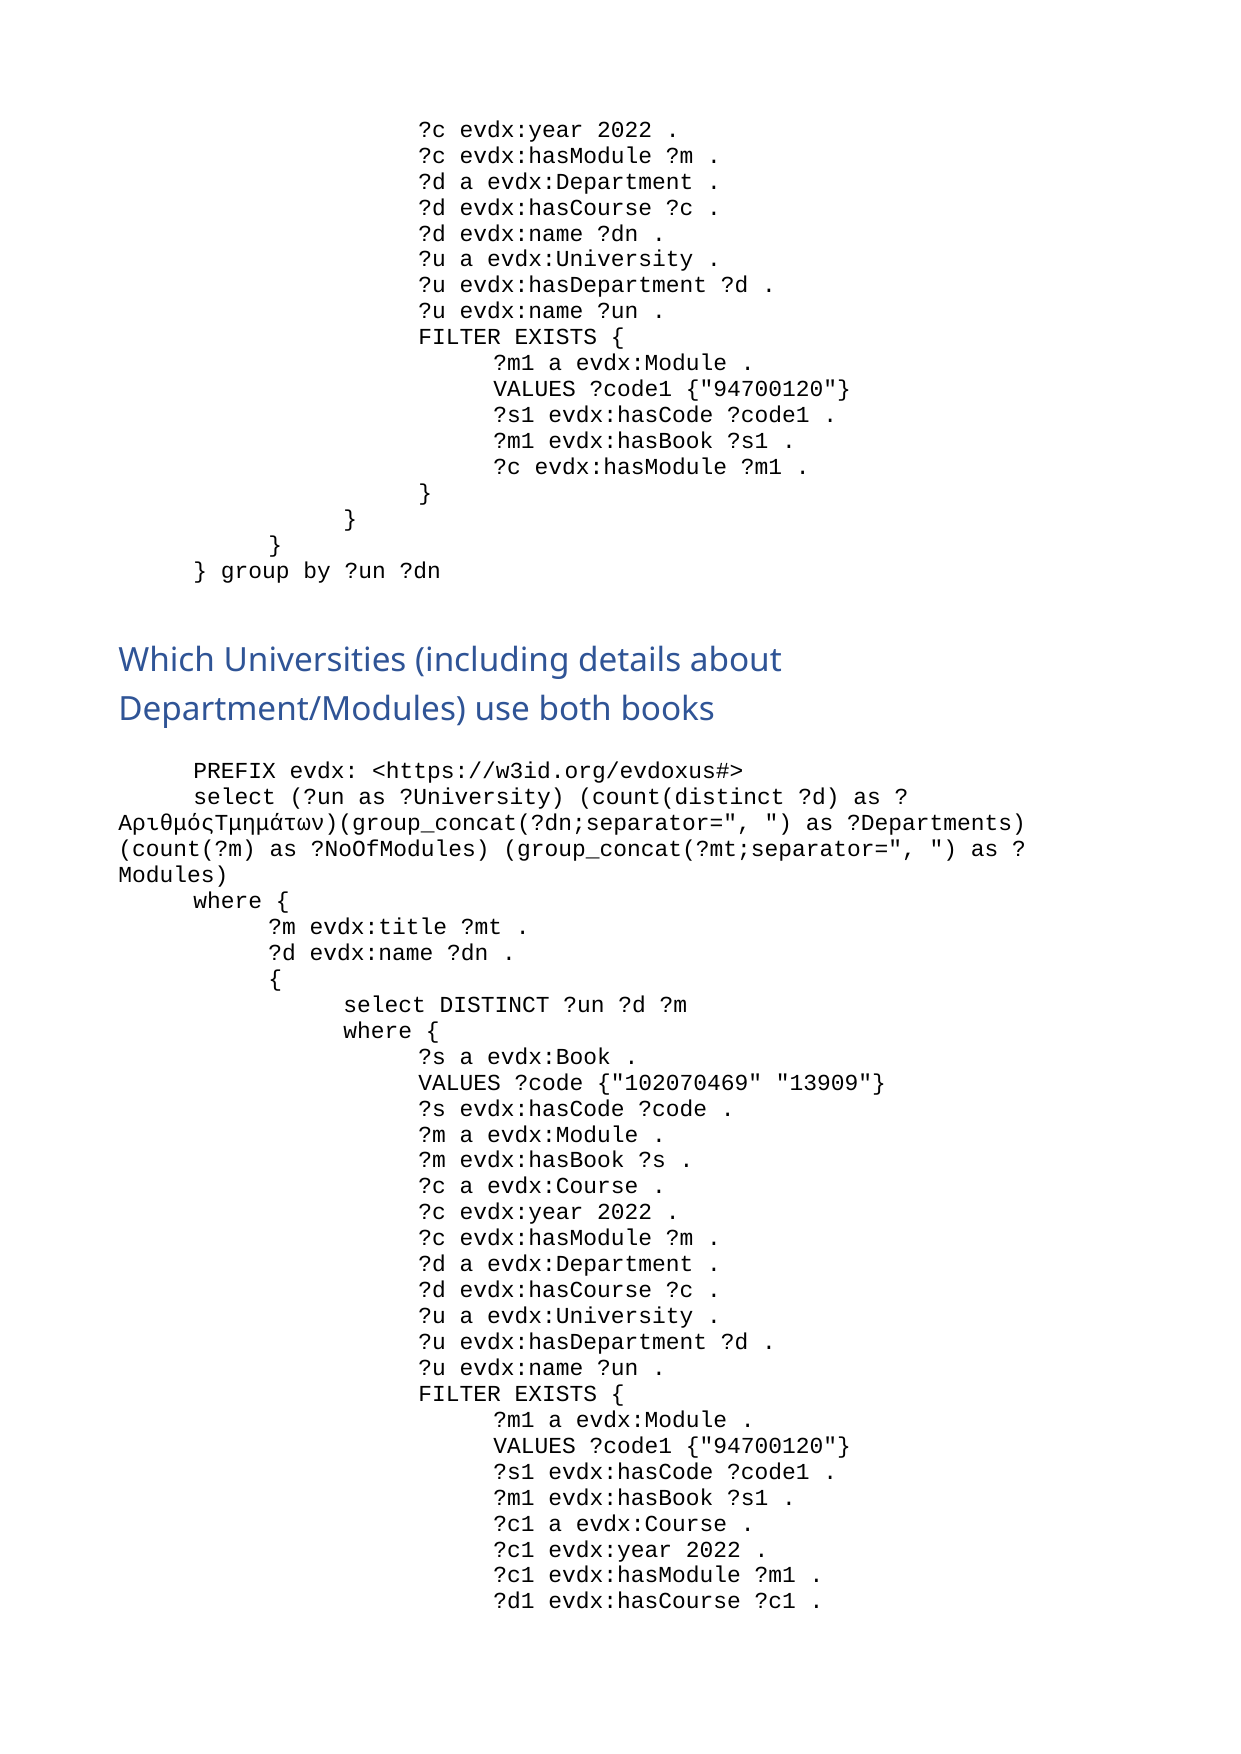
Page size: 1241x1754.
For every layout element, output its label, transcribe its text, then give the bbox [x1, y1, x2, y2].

text VALUES ?code {"102070469" "13909"} [118, 1071, 1122, 1097]
text PREFIX evdx: <https://w3id.org/evdoxus#> [118, 760, 1122, 786]
text ?d1 evdx:hasCourse ?c1 . [118, 1590, 1122, 1616]
text ?u evdx:name ?un . [118, 300, 1122, 326]
text ?d evdx:name ?dn . [118, 941, 1122, 967]
text ?s1 evdx:hasCode ?code1 . [118, 403, 1122, 429]
text } [118, 481, 1122, 507]
text ?d evdx:name ?dn . [118, 222, 1122, 248]
text ?c evdx:hasModule ?m . [118, 144, 1122, 170]
text VALUES ?code1 {"94700120"} [118, 1434, 1122, 1460]
text ?c1 a evdx:Course . [118, 1512, 1122, 1538]
text } group by ?un ?dn [118, 559, 1122, 585]
text select (?un as ?University) (count(distinct ?d) as ?ΑριθμόςΤμημάτων)(group_concat(?dn;separator=", ") as ?Departments) (count(?m) as ?NoOfModules) (group_concat(?mt;separator=", ") as ?Modules) [118, 786, 1122, 889]
text ?c evdx:hasModule ?m1 . [118, 455, 1122, 481]
text ?m evdx:title ?mt . [118, 915, 1122, 941]
text ?u evdx:hasDepartment ?d . [118, 274, 1122, 300]
text ?m1 evdx:hasBook ?s1 . [118, 1486, 1122, 1512]
text ?c1 evdx:year 2022 . [118, 1538, 1122, 1564]
text ?u evdx:hasDepartment ?d . [118, 1330, 1122, 1356]
text { [118, 967, 1122, 993]
text select DISTINCT ?un ?d ?m [118, 993, 1122, 1019]
text ?m1 evdx:hasBook ?s1 . [118, 429, 1122, 455]
text ?u a evdx:University . [118, 248, 1122, 274]
text ?d a evdx:Department . [118, 1253, 1122, 1278]
text } [118, 533, 1122, 559]
text where { [118, 889, 1122, 915]
text FILTER EXISTS { [118, 1382, 1122, 1408]
subtitle Which Universities (including details about Department/Modules) use both books [118, 636, 1122, 730]
text } [118, 507, 1122, 533]
text ?c evdx:hasModule ?m . [118, 1227, 1122, 1253]
text ?m1 a evdx:Module . [118, 1408, 1122, 1434]
text ?u a evdx:University . [118, 1304, 1122, 1330]
text where { [118, 1019, 1122, 1045]
text FILTER EXISTS { [118, 326, 1122, 352]
text ?d evdx:hasCourse ?c . [118, 196, 1122, 222]
text ?m a evdx:Module . [118, 1123, 1122, 1149]
text ?s a evdx:Book . [118, 1045, 1122, 1071]
text ?m evdx:hasBook ?s . [118, 1149, 1122, 1175]
text ?s1 evdx:hasCode ?code1 . [118, 1460, 1122, 1486]
text ?c evdx:year 2022 . [118, 1201, 1122, 1227]
text ?u evdx:name ?un . [118, 1356, 1122, 1382]
text ?d evdx:hasCourse ?c . [118, 1278, 1122, 1304]
text ?s evdx:hasCode ?code . [118, 1097, 1122, 1123]
text ?c a evdx:Course . [118, 1175, 1122, 1201]
text VALUES ?code1 {"94700120"} [118, 377, 1122, 403]
text ?m1 a evdx:Module . [118, 352, 1122, 377]
text ?c1 evdx:hasModule ?m1 . [118, 1564, 1122, 1590]
text ?d a evdx:Department . [118, 170, 1122, 196]
text ?c evdx:year 2022 . [118, 118, 1122, 144]
